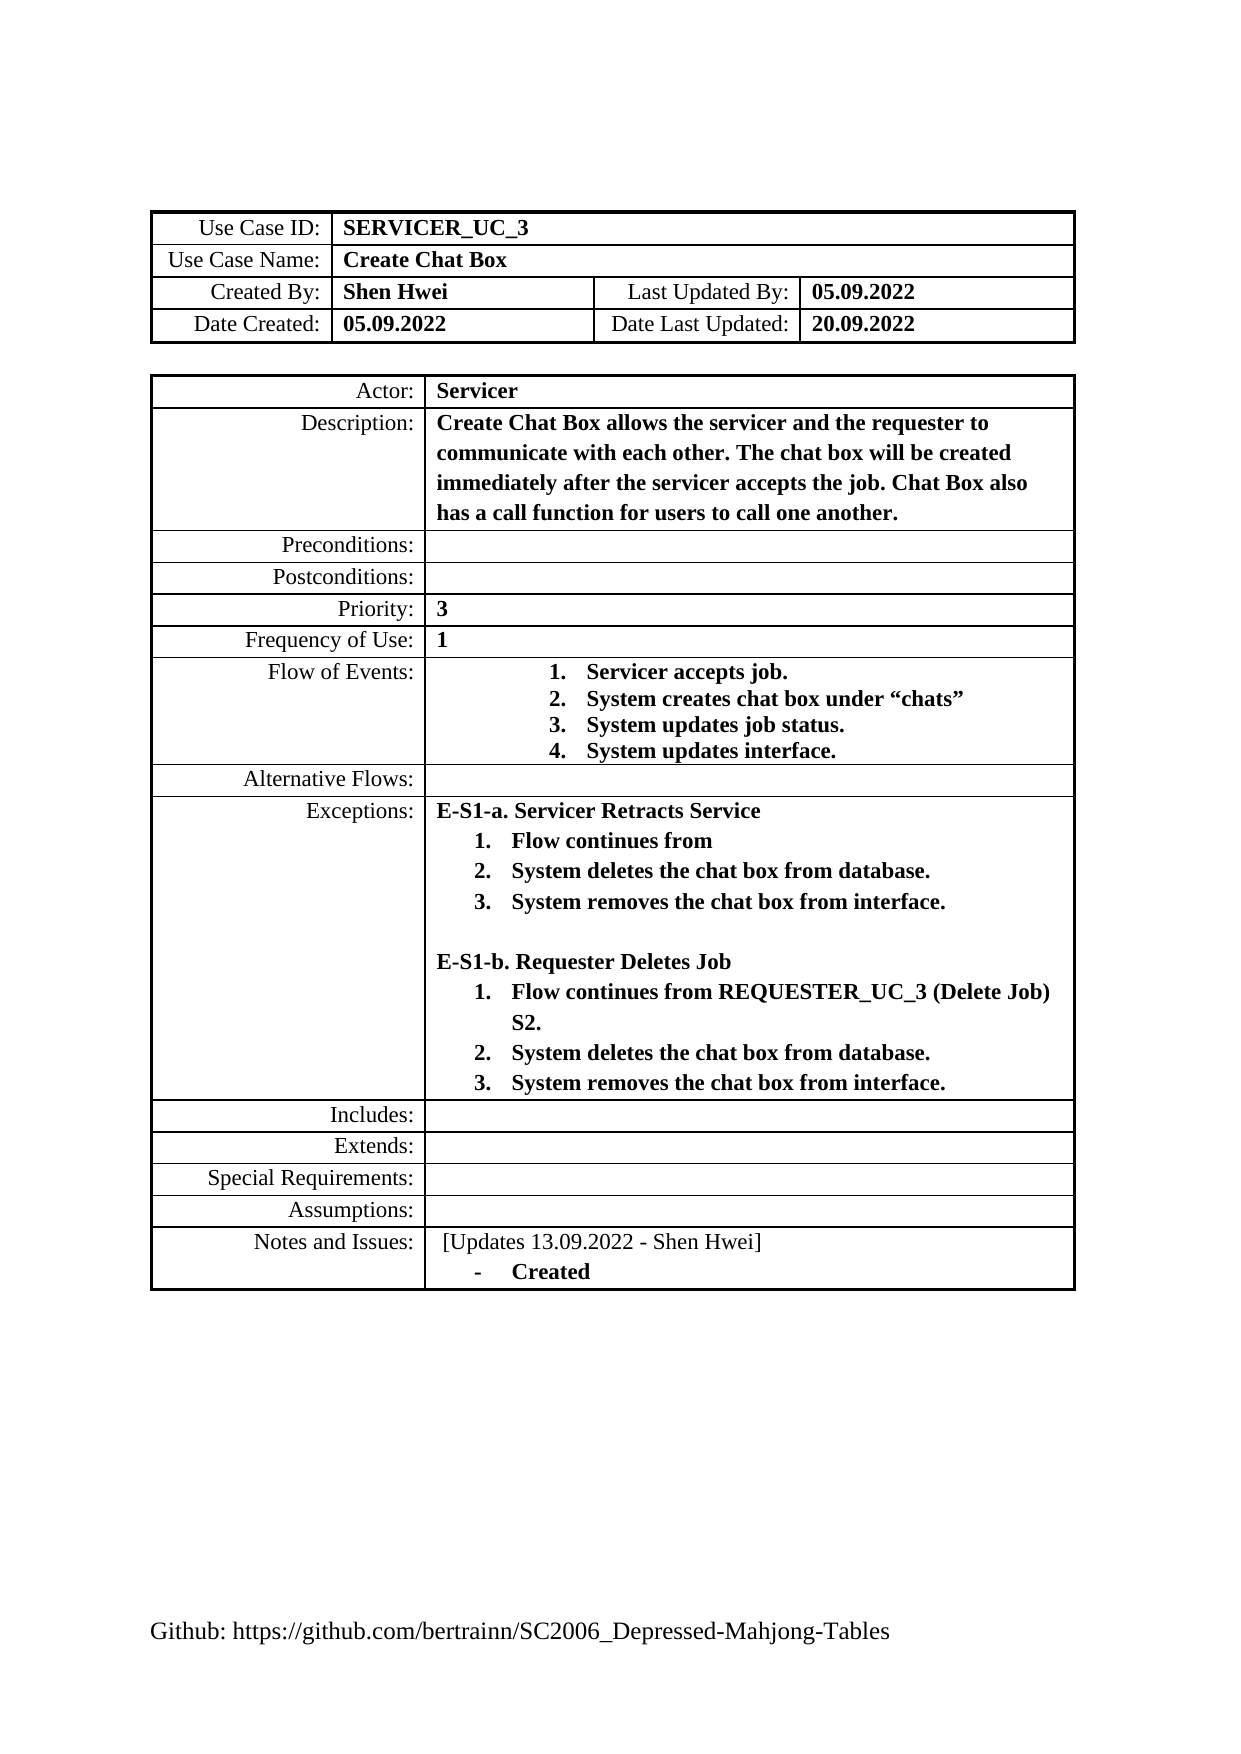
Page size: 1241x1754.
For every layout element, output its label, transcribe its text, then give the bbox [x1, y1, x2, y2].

table_cell Date Last Updated: [595, 310, 799, 341]
table_header Actor: [153, 377, 424, 407]
table_cell Special Requirements: [153, 1164, 424, 1194]
table_cell Assumptions: [153, 1196, 424, 1226]
table_cell Postconditions: [153, 563, 424, 593]
table_cell E-S1-a. Servicer Retracts Service Flow continues from System deletes the chat box from database. System removes the chat box from interface. E-S1-b. Requester Deletes Job Flow continues from REQUESTER_UC_3 (Delete Job) S2. System deletes the chat box from database. System removes the chat box from interface. [426, 797, 1073, 1099]
table_cell Created By: [153, 278, 331, 308]
table_cell Shen Hwei [333, 278, 593, 308]
table_cell Frequency of Use: [153, 627, 424, 657]
table_cell Date Created: [153, 310, 331, 341]
table_cell [426, 1133, 1073, 1163]
table_cell Flow of Events: [153, 658, 424, 764]
table_cell Servicer accepts job. System creates chat box under “chats” System updates job status. System updates interface. [426, 658, 1073, 764]
table_cell [426, 1101, 1073, 1131]
table_cell 20.09.2022 [801, 310, 1073, 341]
table_cell Use Case Name: [153, 245, 331, 276]
table_cell [426, 563, 1073, 593]
table_cell [426, 765, 1073, 796]
table_cell Preconditions: [153, 531, 424, 561]
table_header Use Case ID: [153, 214, 331, 244]
table_cell Create Chat Box allows the servicer and the requester to communicate with each other. The chat box will be created immediately after the servicer accepts the job. Chat Box also has a call function for users to call one another. [426, 409, 1073, 530]
table_cell [426, 1164, 1073, 1194]
table_cell Includes: [153, 1101, 424, 1131]
table_cell Last Updated By: [595, 278, 799, 308]
table_header Servicer [426, 377, 1073, 407]
table_header SERVICER_UC_3 [333, 214, 1073, 244]
table_cell [Updates 13.09.2022 - Shen Hwei] Created [426, 1228, 1073, 1288]
table_cell 1 [426, 627, 1073, 657]
table_cell Extends: [153, 1133, 424, 1163]
table_cell Create Chat Box [333, 246, 1073, 276]
table_cell [426, 531, 1073, 561]
table_cell Alternative Flows: [153, 765, 424, 796]
table_cell Notes and Issues: [153, 1228, 424, 1288]
table_cell 05.09.2022 [333, 310, 593, 341]
table_cell Priority: [153, 595, 424, 625]
table_cell [426, 1196, 1073, 1226]
table_cell 3 [426, 595, 1073, 625]
table_cell Exceptions: [153, 797, 424, 1099]
table_cell Description: [153, 409, 424, 530]
table_cell 05.09.2022 [801, 278, 1073, 308]
